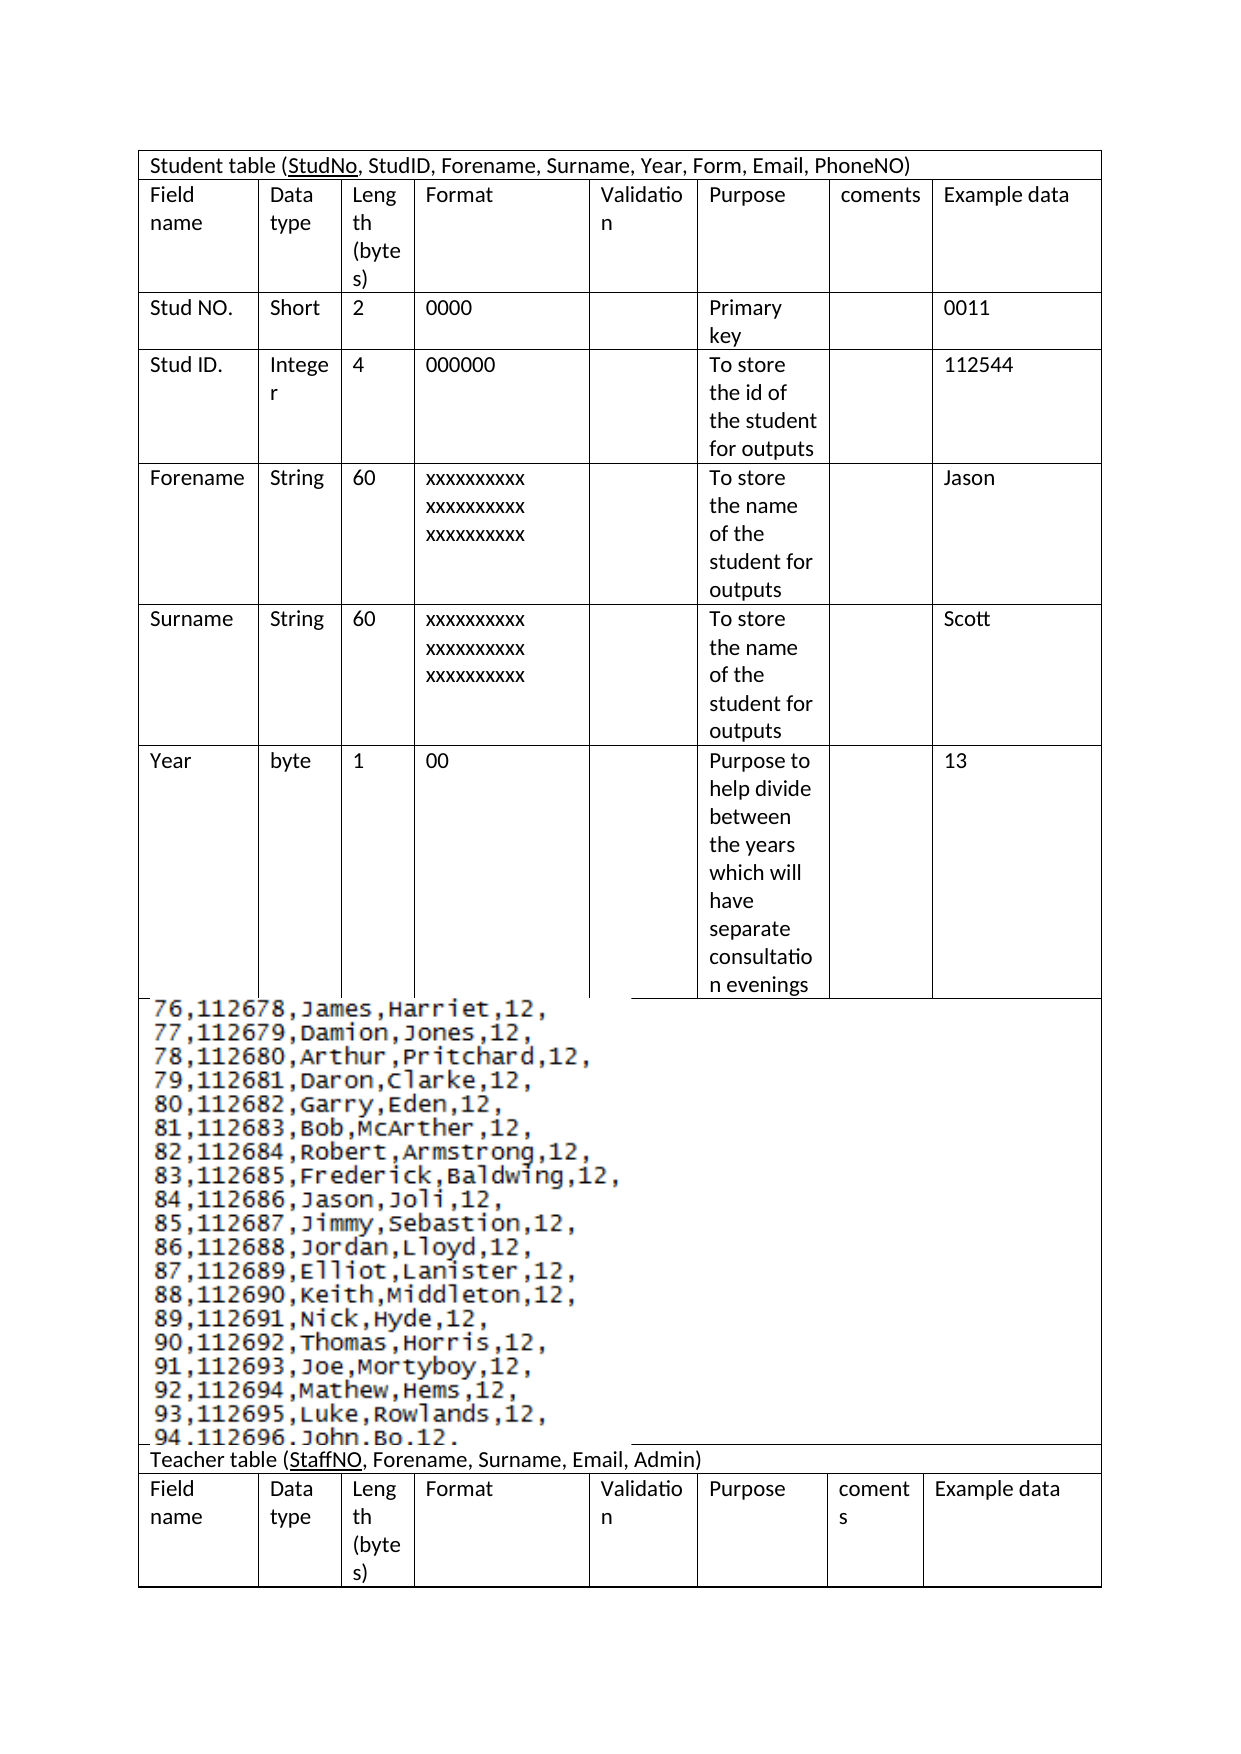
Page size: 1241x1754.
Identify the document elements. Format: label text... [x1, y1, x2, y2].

table_cell Purpose to help divide between the years which will have separate consultation evenings [698, 746, 829, 998]
table_cell 000000 [415, 350, 589, 462]
table_cell [632, 999, 1101, 1444]
table_cell [139, 999, 150, 1444]
table_cell String [259, 464, 341, 603]
table_cell 00 [415, 746, 589, 998]
table_cell Validation [590, 180, 697, 292]
table_cell [830, 464, 932, 603]
table_cell Surname [139, 605, 258, 745]
table_cell Integer [259, 350, 341, 462]
table_cell Stud NO. [139, 293, 258, 349]
picture [150, 998, 632, 1445]
table_cell 60 [342, 464, 414, 603]
table_cell 0011 [933, 293, 1101, 349]
table_cell xxxxxxxxxx xxxxxxxxxx xxxxxxxxxx [415, 464, 589, 603]
table_cell Data type [259, 180, 341, 292]
table_cell 60 [342, 605, 414, 745]
table_cell [830, 293, 932, 349]
table_cell [590, 350, 697, 462]
table_cell Short [259, 293, 341, 349]
table_cell Teacher table (StaffNO, Forename, Surname, Email, Admin) [139, 1445, 1101, 1473]
table_cell To store the name of the student for outputs [698, 464, 829, 603]
table_cell Primary key [698, 293, 829, 349]
table_cell 112544 [933, 350, 1101, 462]
table_cell Example data [933, 180, 1101, 292]
table_cell 2 [342, 293, 414, 349]
table_cell coments [830, 180, 932, 292]
table_cell Year [139, 746, 258, 998]
table_header Student table (StudNo, StudID, Forename, Surname, Year, Form, Email, PhoneNO) [139, 151, 1101, 179]
table_cell Length (bytes) [342, 1474, 414, 1586]
table_cell Jason [933, 464, 1101, 603]
table_cell Stud ID. [139, 350, 258, 462]
table_cell 4 [342, 350, 414, 462]
table_cell Purpose [698, 180, 829, 292]
table_cell [830, 350, 932, 462]
table_cell coments [828, 1474, 923, 1586]
table_cell Example data [924, 1474, 1101, 1586]
table_cell [830, 605, 932, 745]
table_cell Data type [259, 1474, 341, 1586]
table_cell 1 [342, 746, 414, 998]
table_cell [590, 293, 697, 349]
table_cell Length (bytes) [342, 180, 414, 292]
table_cell Format [415, 1474, 589, 1586]
table_cell xxxxxxxxxx xxxxxxxxxx xxxxxxxxxx [415, 605, 589, 745]
table_cell Purpose [698, 1474, 827, 1586]
table_cell To store the name of the student for outputs [698, 605, 829, 745]
table_cell To store the id of the student for outputs [698, 350, 829, 462]
table_cell Field name [139, 1474, 258, 1586]
table_cell Validation [590, 1474, 697, 1586]
table_cell [590, 464, 697, 603]
table_cell String [259, 605, 341, 745]
table_cell [590, 605, 697, 745]
table_cell 0000 [415, 293, 589, 349]
table_cell [830, 746, 932, 998]
table_cell byte [259, 746, 341, 998]
table_cell Forename [139, 464, 258, 603]
table_cell Scott [933, 605, 1101, 745]
table_cell Field name [139, 180, 258, 292]
table_cell [590, 746, 697, 998]
table_cell Format [415, 180, 589, 292]
table_cell 13 [933, 746, 1101, 998]
